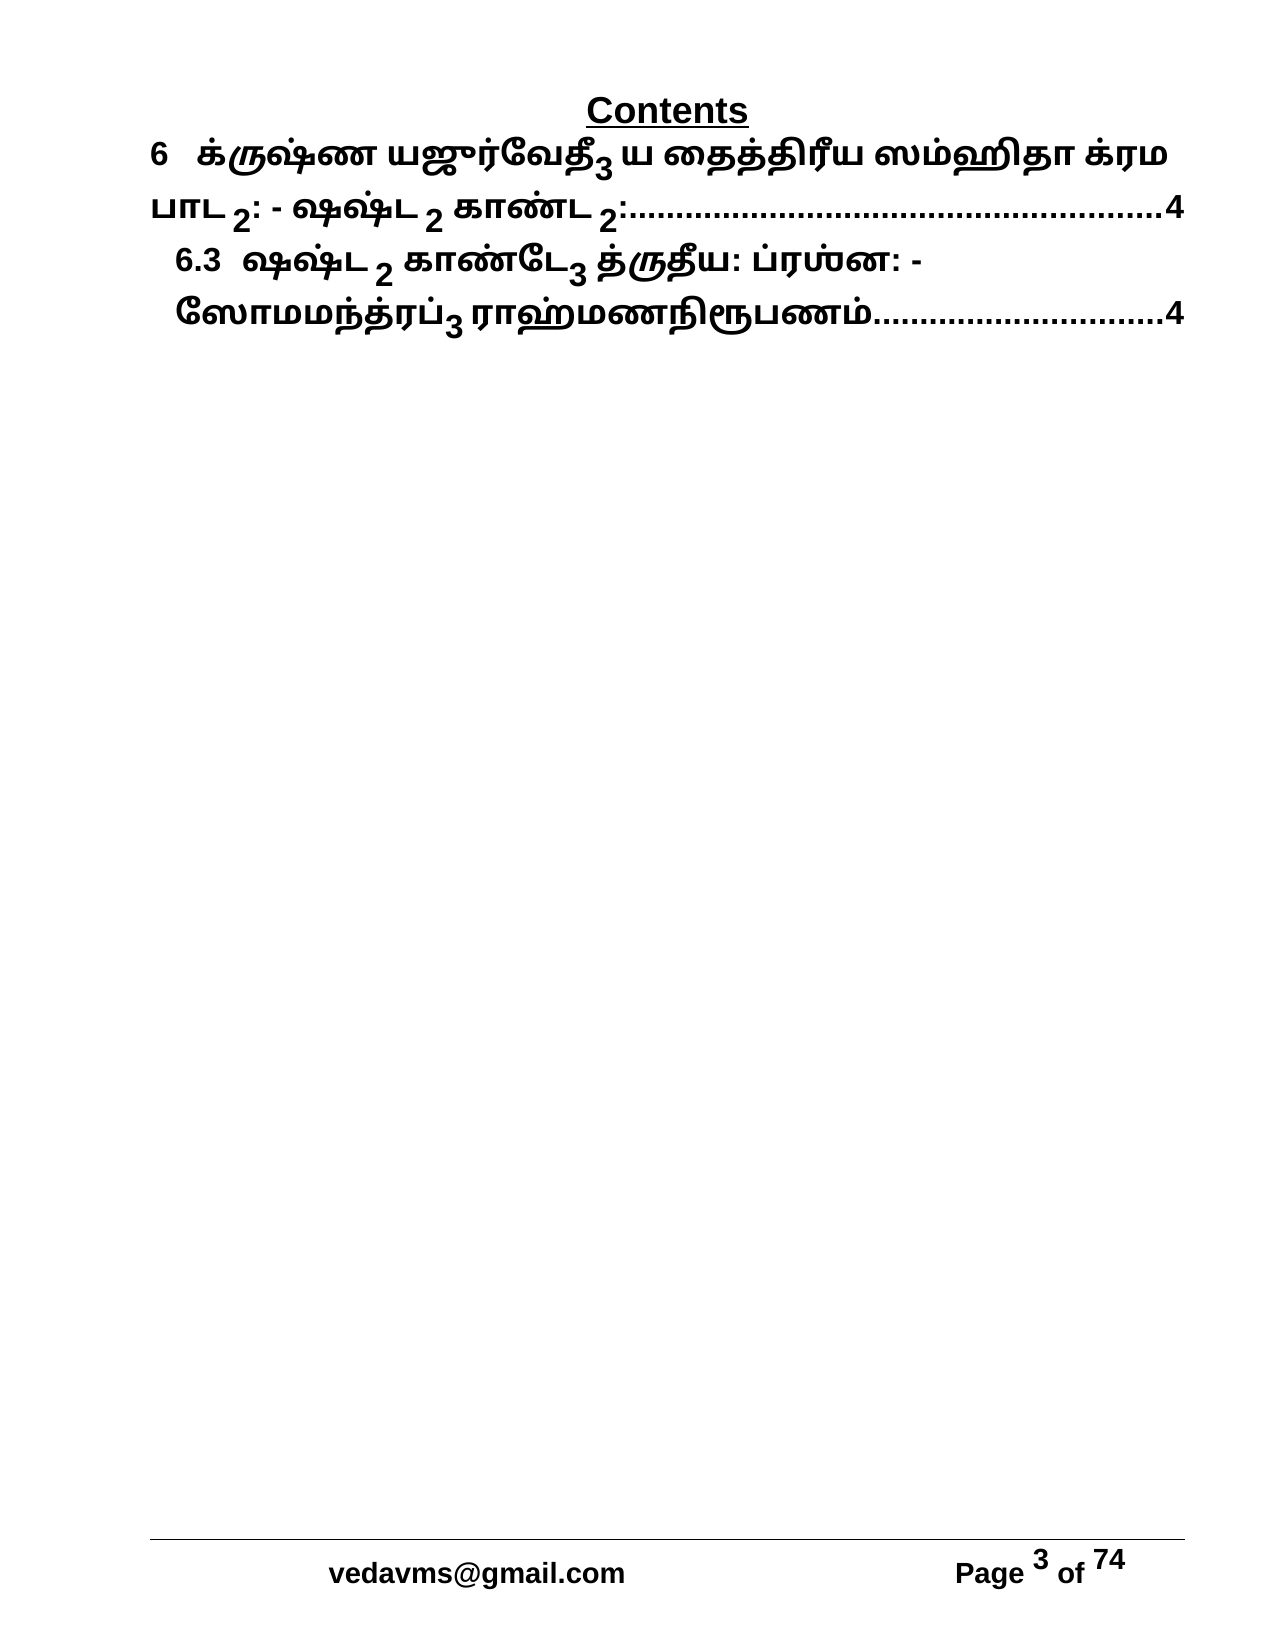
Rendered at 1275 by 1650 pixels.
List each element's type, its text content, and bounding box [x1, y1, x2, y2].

text 6 க்ருஷ்ண யஜுர்வேதீ3ய தைத்திரீய ஸம்ஹிதா க்ரம பாட2: - ஷஷ்ட2 காண்ட2: 4 [150, 134, 1185, 240]
text Contents [150, 89, 1185, 132]
text 6.3 ஷஷ்ட2 காண்டே3 த்ருதீய: ப்ரஶ்ன: - ஸோமமந்த்ரப்3ராஹ்மணநிரூபணம் 4 [175, 240, 1185, 346]
